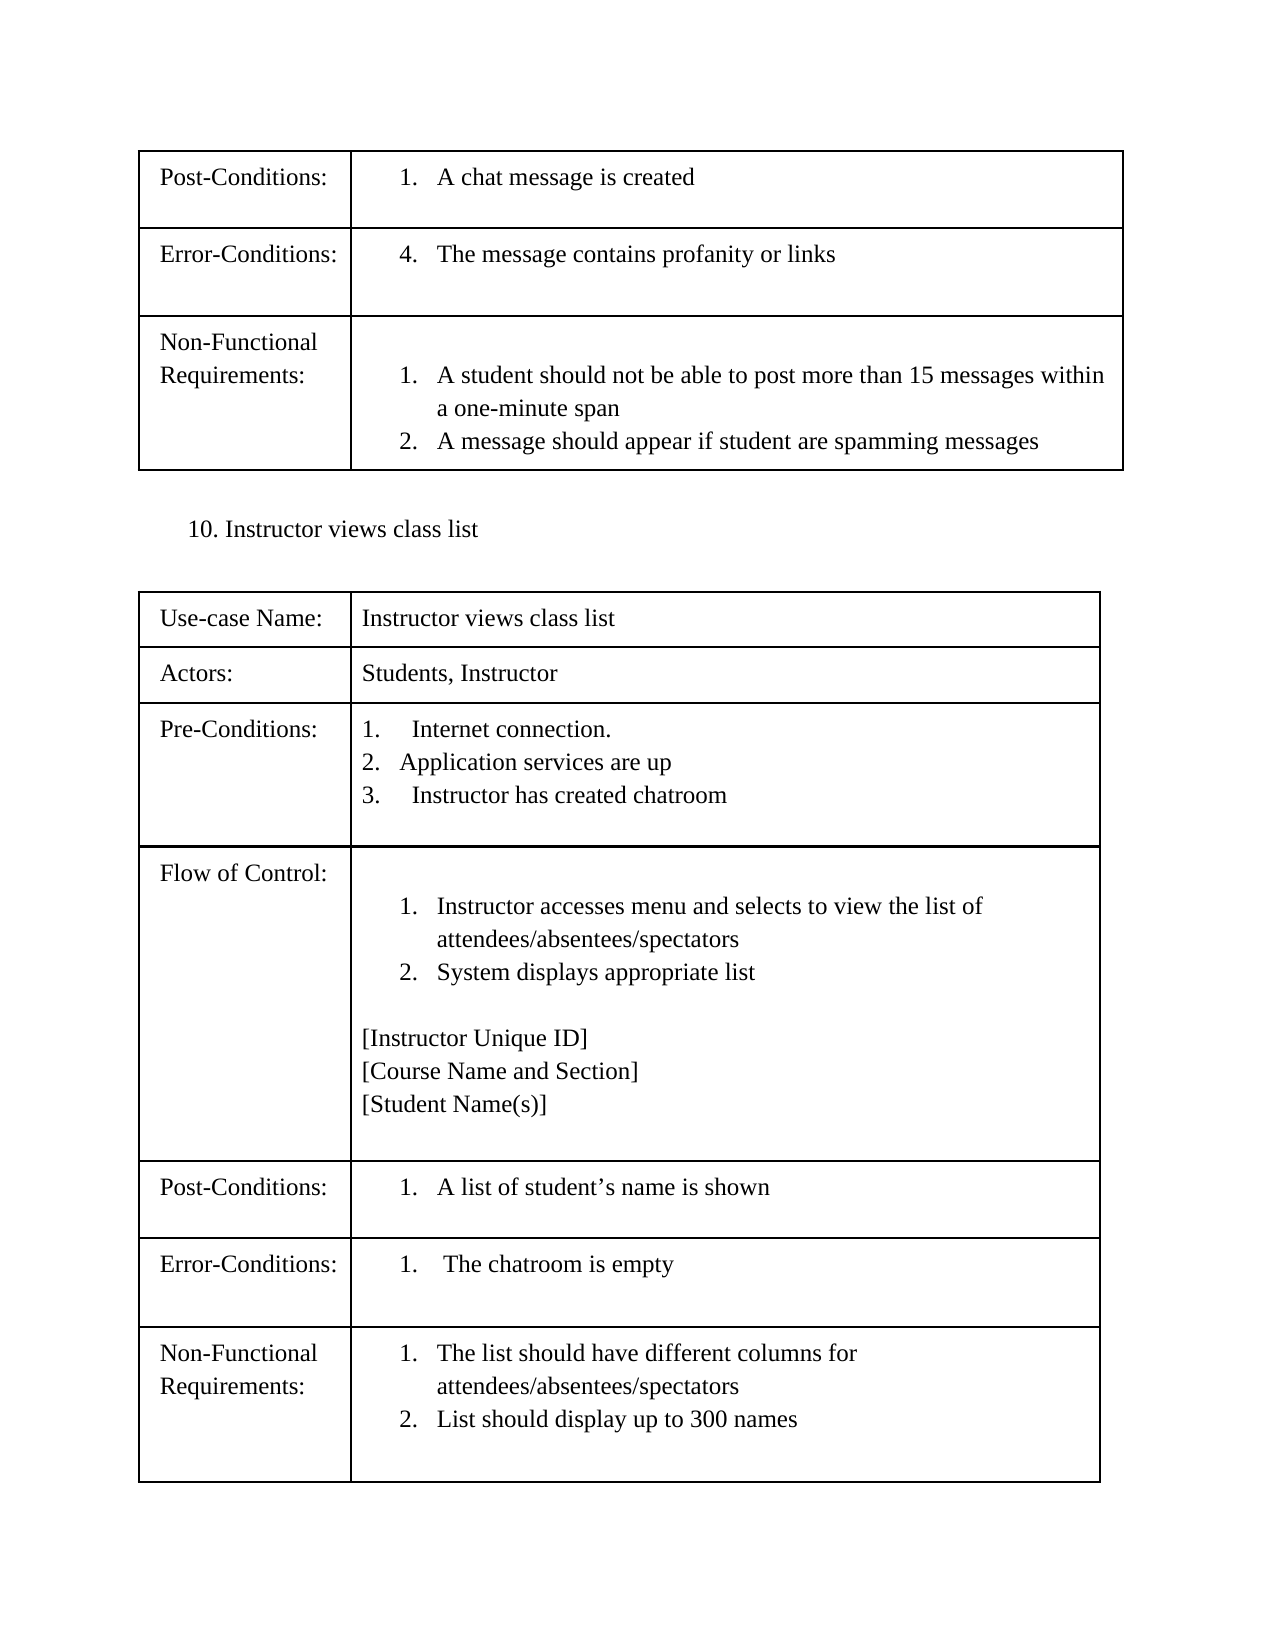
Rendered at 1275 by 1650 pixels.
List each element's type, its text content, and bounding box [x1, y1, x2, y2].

table_cell A student should not be able to post more than 15 messages within a one-minute span A message should appear if student are spamming messages [352, 317, 1122, 469]
table_cell Pre-Conditions: [140, 704, 350, 845]
table_cell Students, Instructor [352, 648, 1099, 702]
table_cell The list should have different columns for attendees/absentees/spectators List should display up to 300 names [352, 1328, 1099, 1481]
list Instructor views class list [187, 514, 1125, 543]
table_cell Non-Functional Requirements: [140, 317, 350, 469]
table_cell Instructor accesses menu and selects to view the list of attendees/absentees/spectators System displays appropriate list [Instructor Unique ID] [Course Name and Section] [Student Name(s)] [352, 848, 1099, 1160]
table_cell A list of student’s name is shown [352, 1162, 1099, 1237]
table_cell Actors: [140, 648, 350, 702]
table_cell 1. Internet connection. 2. Application services are up 3. Instructor has created chatroom [352, 704, 1099, 845]
table_cell Post-Conditions: [140, 152, 350, 227]
table_cell Flow of Control: [140, 848, 350, 1160]
table_cell A chat message is created [352, 152, 1122, 227]
table_cell The chatroom is empty [352, 1239, 1099, 1326]
table_cell Error-Conditions: [140, 229, 350, 314]
table_header Use-case Name: [140, 593, 350, 646]
table_cell Non-Functional Requirements: [140, 1328, 350, 1481]
table_cell The message contains profanity or links [352, 229, 1122, 314]
table_header Instructor views class list [352, 593, 1099, 646]
table_cell Post-Conditions: [140, 1162, 350, 1237]
table_cell Error-Conditions: [140, 1239, 350, 1326]
